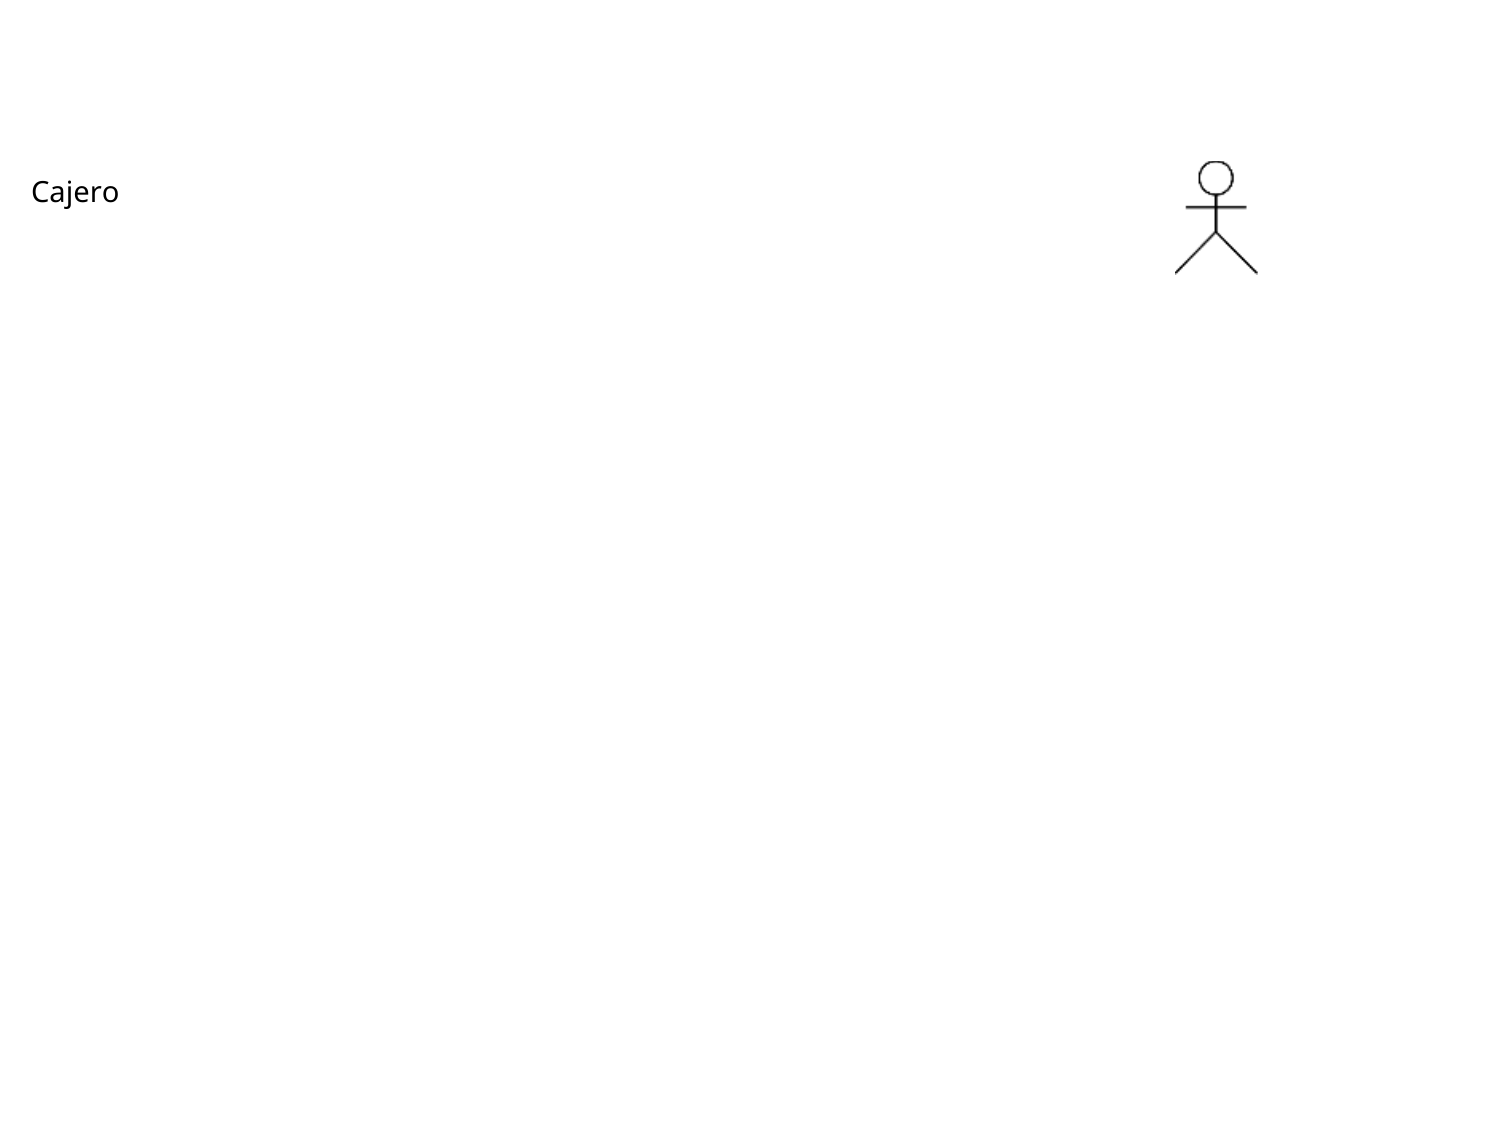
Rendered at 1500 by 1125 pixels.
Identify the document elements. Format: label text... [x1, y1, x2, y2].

text Cajero [31, 171, 1012, 211]
picture [1175, 161, 1258, 275]
